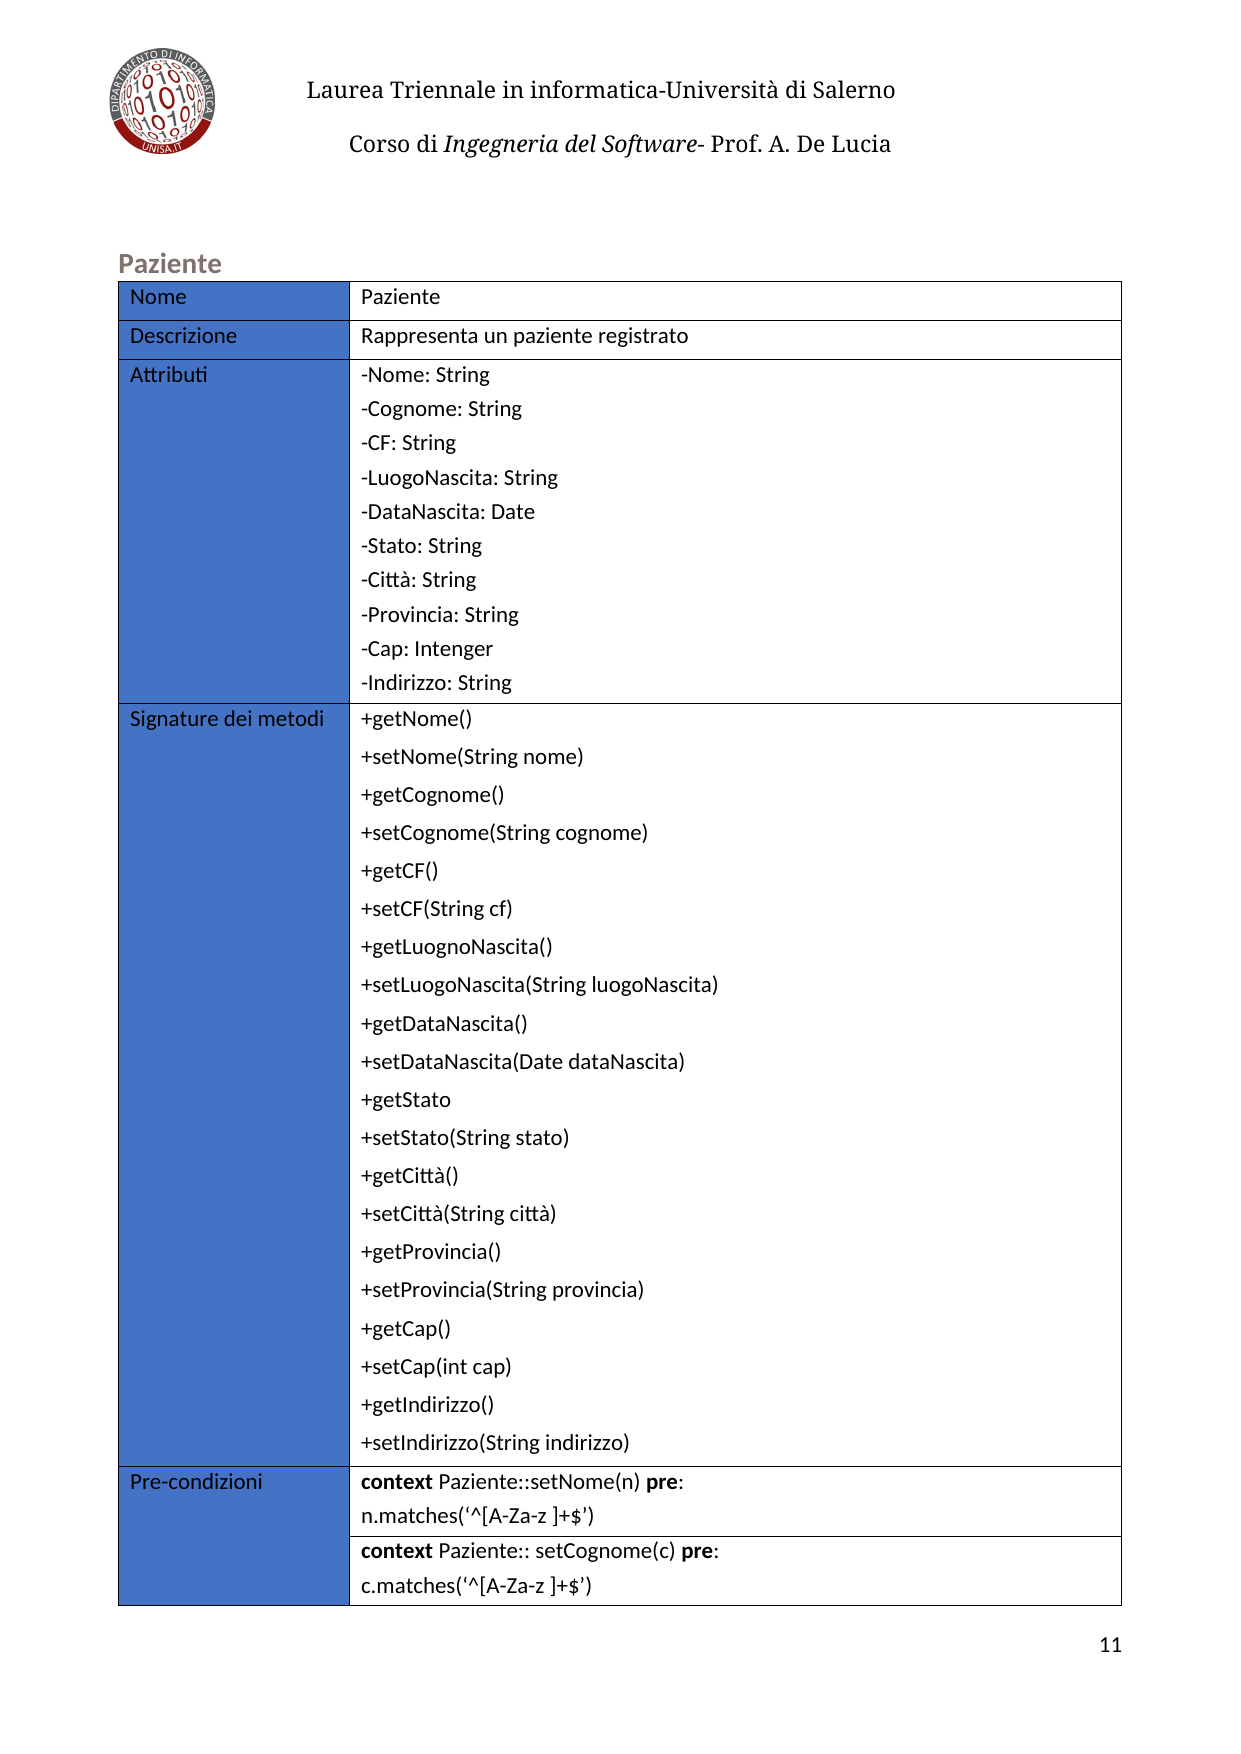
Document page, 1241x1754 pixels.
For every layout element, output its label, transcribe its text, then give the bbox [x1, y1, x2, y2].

table_cell context Paziente:: setCognome(c) pre: c.matches(‘^[A-Za-z ]+$’) [350, 1537, 1121, 1605]
table_cell Attributi [119, 360, 349, 703]
subtitle Paziente [118, 245, 1122, 281]
table_cell +getNome() +setNome(String nome) +getCognome() +setCognome(String cognome) +getCF() +setCF(String cf) +getLuognoNascita() +setLuogoNascita(String luogoNascita) +getDataNascita() +setDataNascita(Date dataNascita) +getStato +setStato(String stato) +getCittà() +setCittà(String città) +getProvincia() +setProvincia(String provincia) +getCap() +setCap(int cap) +getIndirizzo() +setIndirizzo(String indirizzo) [350, 704, 1121, 1466]
table_header Paziente [350, 282, 1121, 320]
table_cell Pre-condizioni [119, 1467, 349, 1605]
table_cell -Nome: String -Cognome: String -CF: String -LuogoNascita: String -DataNascita: Date -Stato: String -Città: String -Provincia: String -Cap: Intenger -Indirizzo: String [350, 360, 1121, 703]
table_header Nome [119, 282, 349, 320]
table_cell Rappresenta un paziente registrato [350, 321, 1121, 359]
table_cell context Paziente::setNome(n) pre: n.matches(‘^[A-Za-z ]+$’) [350, 1467, 1121, 1536]
picture [109, 48, 215, 154]
table_cell Descrizione [119, 321, 349, 359]
table_cell Signature dei metodi [119, 704, 349, 1466]
